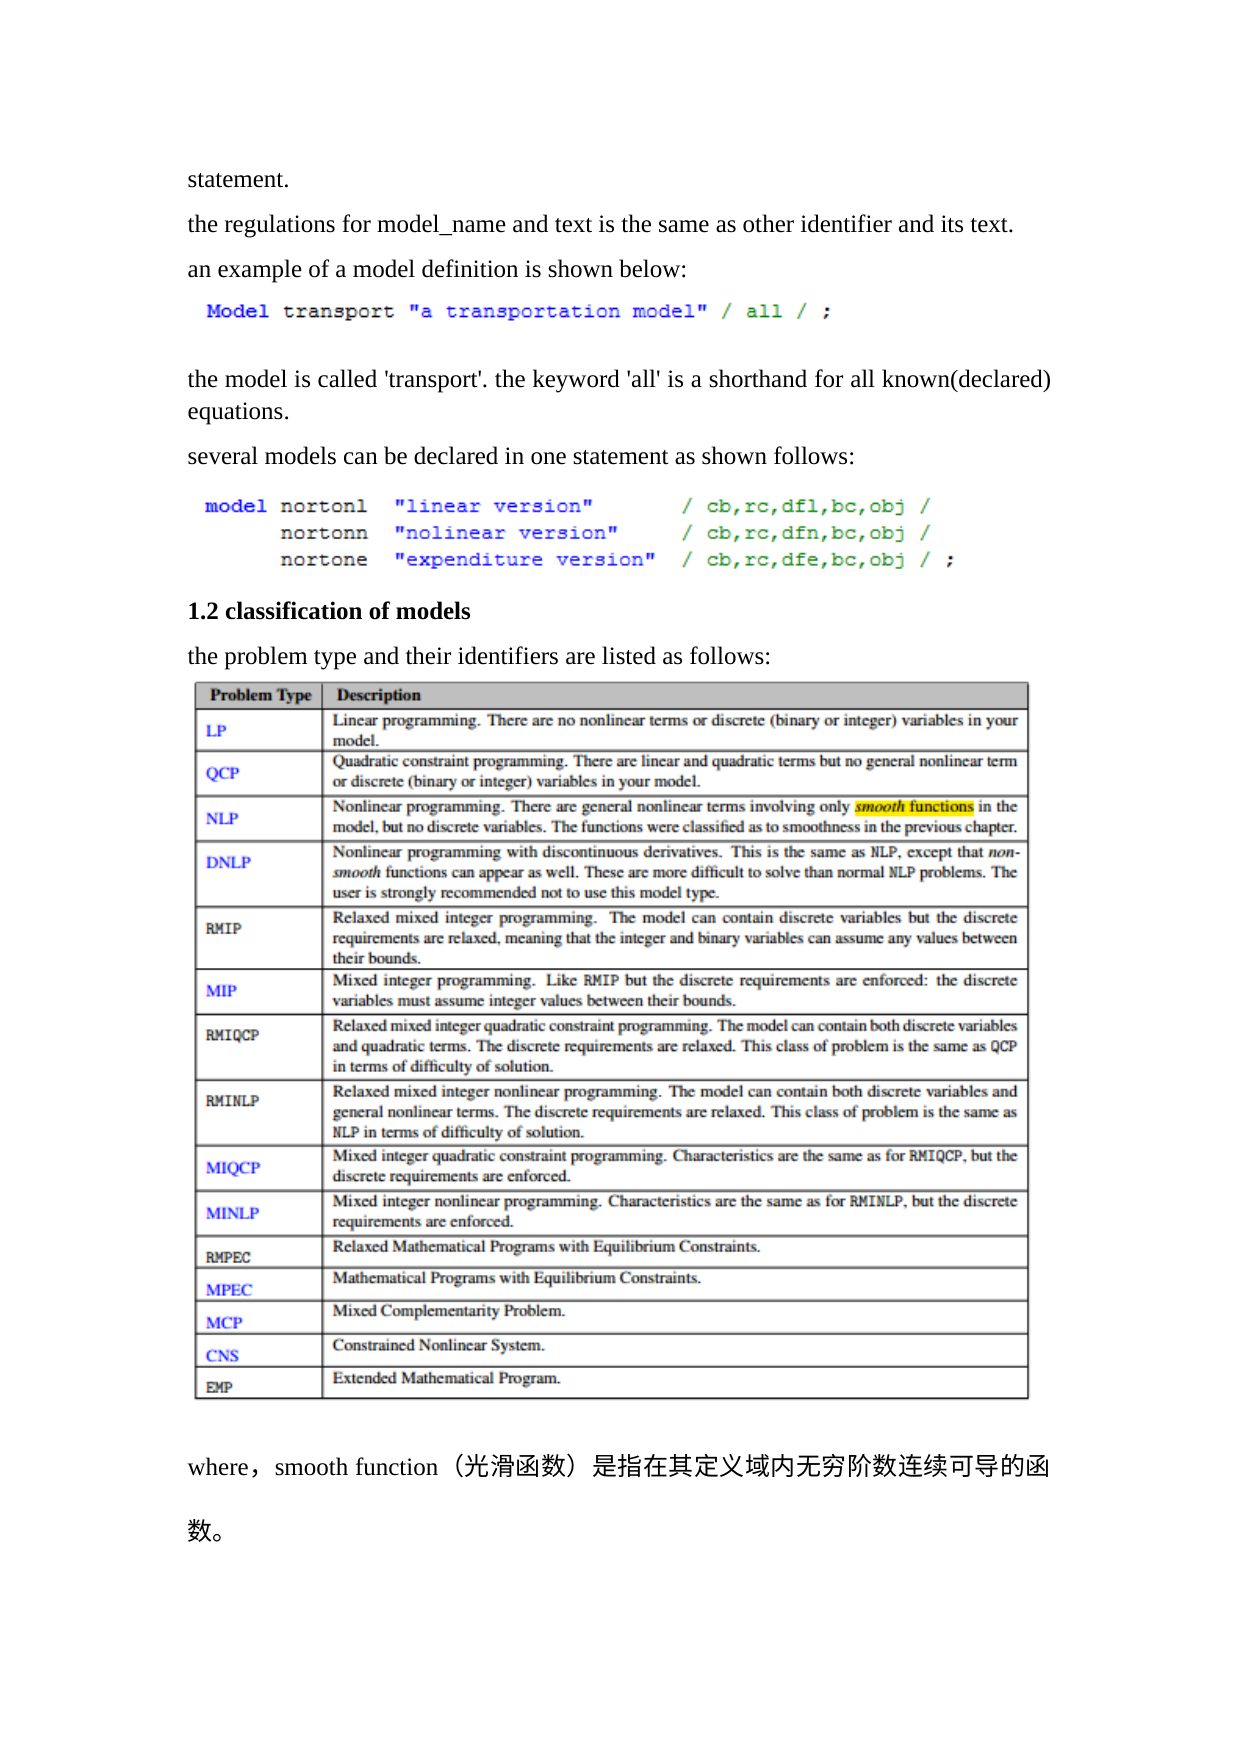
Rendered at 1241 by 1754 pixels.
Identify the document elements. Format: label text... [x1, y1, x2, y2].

text several models can be declared in one statement as shown follows: [187, 439, 1053, 472]
text 1.2 classification of models [187, 594, 1053, 627]
picture [187, 672, 1039, 1404]
picture [187, 484, 993, 580]
text where，smooth function（光滑函数）是指在其定义域内无穷阶数连续可导的函数。 [187, 1432, 1053, 1562]
picture [200, 284, 843, 332]
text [187, 162, 1053, 194]
text the model is called 'transport'. the keyword 'all' is a shorthand for all known(declared) equations. [187, 362, 1053, 427]
text the regulations for model_name and text is the same as other identifier and its text. [187, 207, 1053, 239]
